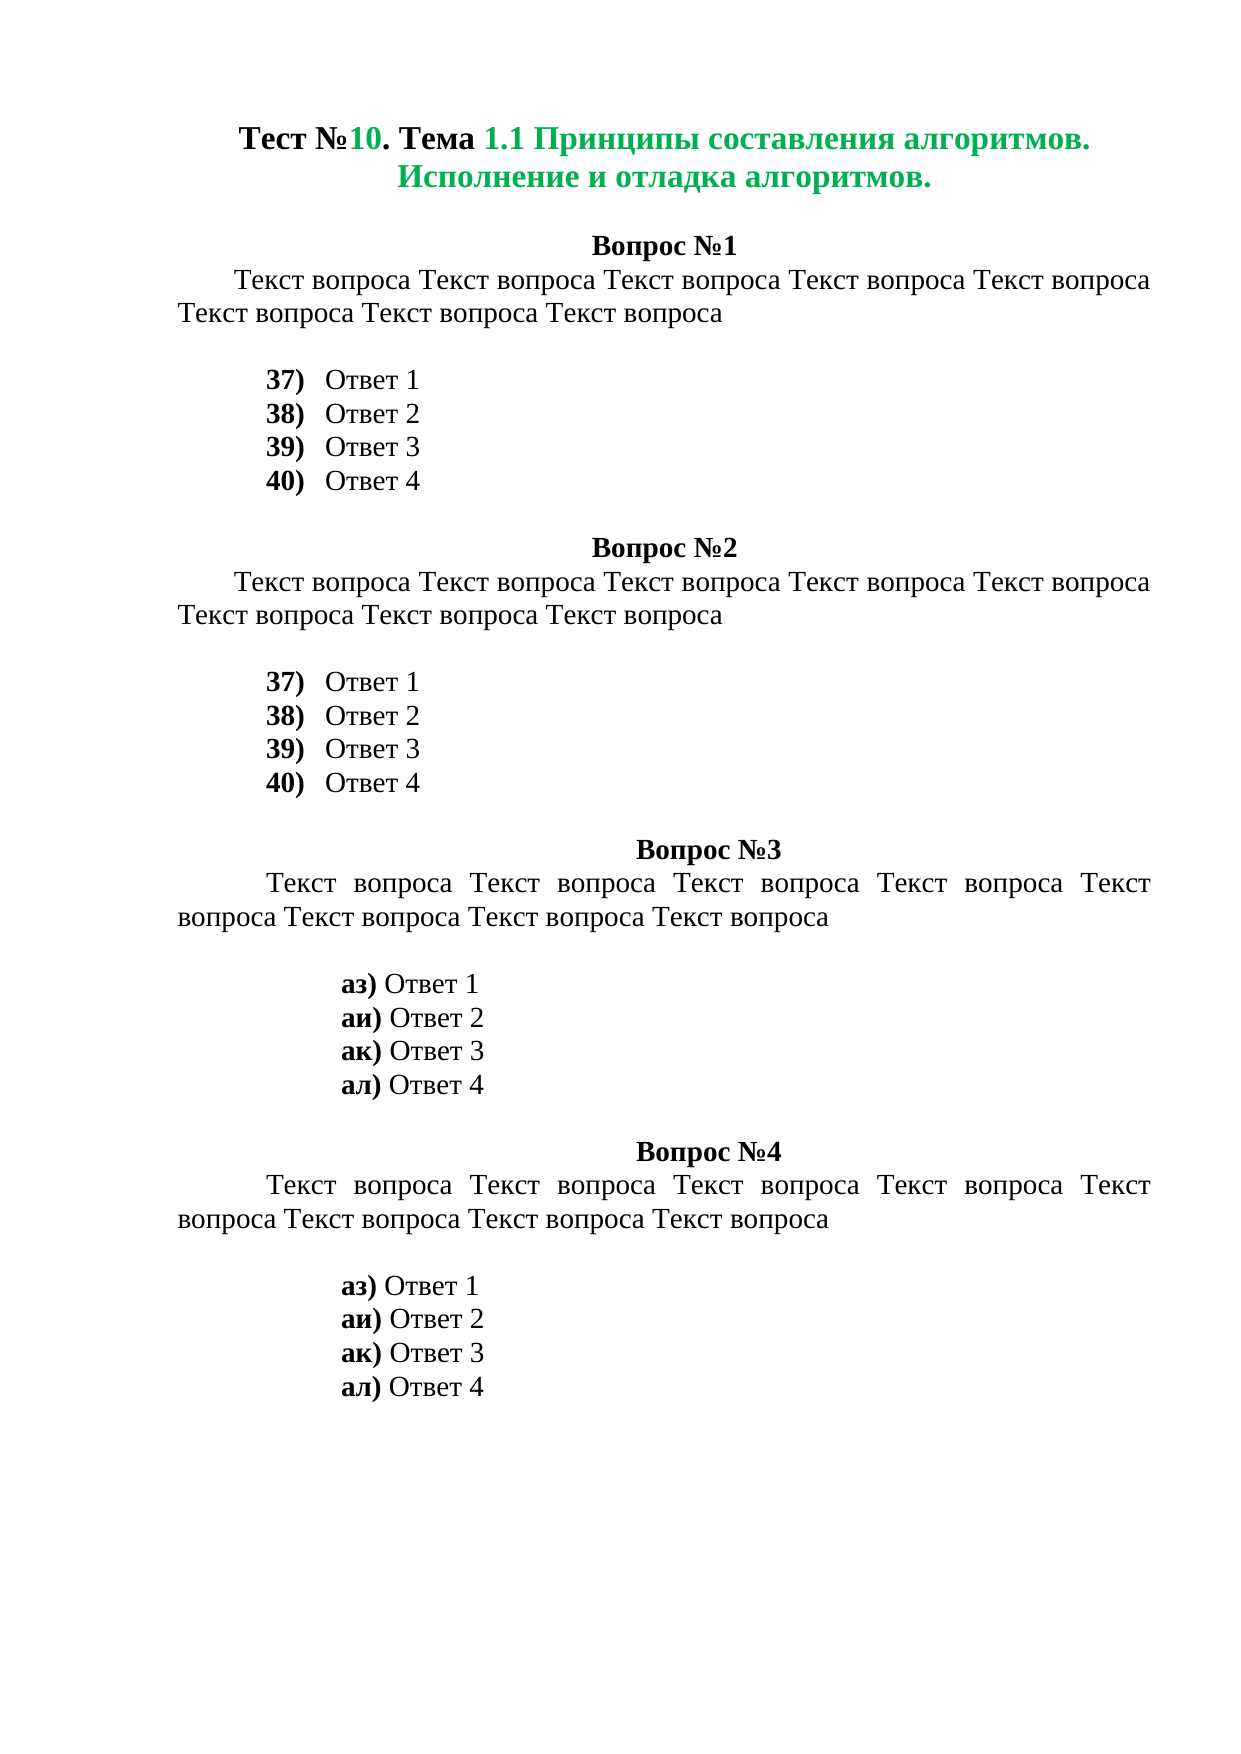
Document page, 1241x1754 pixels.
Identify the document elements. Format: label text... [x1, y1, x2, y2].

list Ответ 1 [252, 1268, 1152, 1302]
list Ответ 1 [252, 966, 1152, 1000]
list Ответ 2 [252, 1000, 1152, 1033]
list Ответ 4 [177, 765, 1152, 798]
text Тест №10. Тема 1.1 Принципы составления алгоритмов. Исполнение и отладка алгоритмов. [177, 118, 1152, 195]
text Вопрос №3 [177, 832, 1152, 866]
list Ответ 3 [177, 429, 1152, 463]
text Вопрос №1 [177, 228, 1152, 262]
list Ответ 2 [252, 1302, 1152, 1335]
text Вопрос №4 [177, 1134, 1152, 1167]
list Ответ 2 [177, 698, 1152, 731]
list Ответ 1 [177, 362, 1152, 396]
list Ответ 3 [252, 1335, 1152, 1369]
list Ответ 4 [177, 463, 1152, 497]
list Ответ 4 [252, 1369, 1152, 1402]
list Ответ 1 [266, 664, 1152, 698]
list Ответ 3 [177, 731, 1152, 765]
list Ответ 3 [252, 1033, 1152, 1067]
text Текст вопроса Текст вопроса Текст вопроса Текст вопроса Текст вопроса Текст вопроса Текст вопроса Текст вопроса [177, 1167, 1152, 1234]
text Вопрос №2 [177, 530, 1152, 564]
text Текст вопроса Текст вопроса Текст вопроса Текст вопроса Текст вопроса Текст вопроса Текст вопроса Текст вопроса [177, 564, 1152, 631]
list Ответ 2 [177, 396, 1152, 429]
text Текст вопроса Текст вопроса Текст вопроса Текст вопроса Текст вопроса Текст вопроса Текст вопроса Текст вопроса [177, 866, 1152, 933]
text Текст вопроса Текст вопроса Текст вопроса Текст вопроса Текст вопроса Текст вопроса Текст вопроса Текст вопроса [177, 262, 1152, 329]
list Ответ 4 [252, 1067, 1152, 1100]
